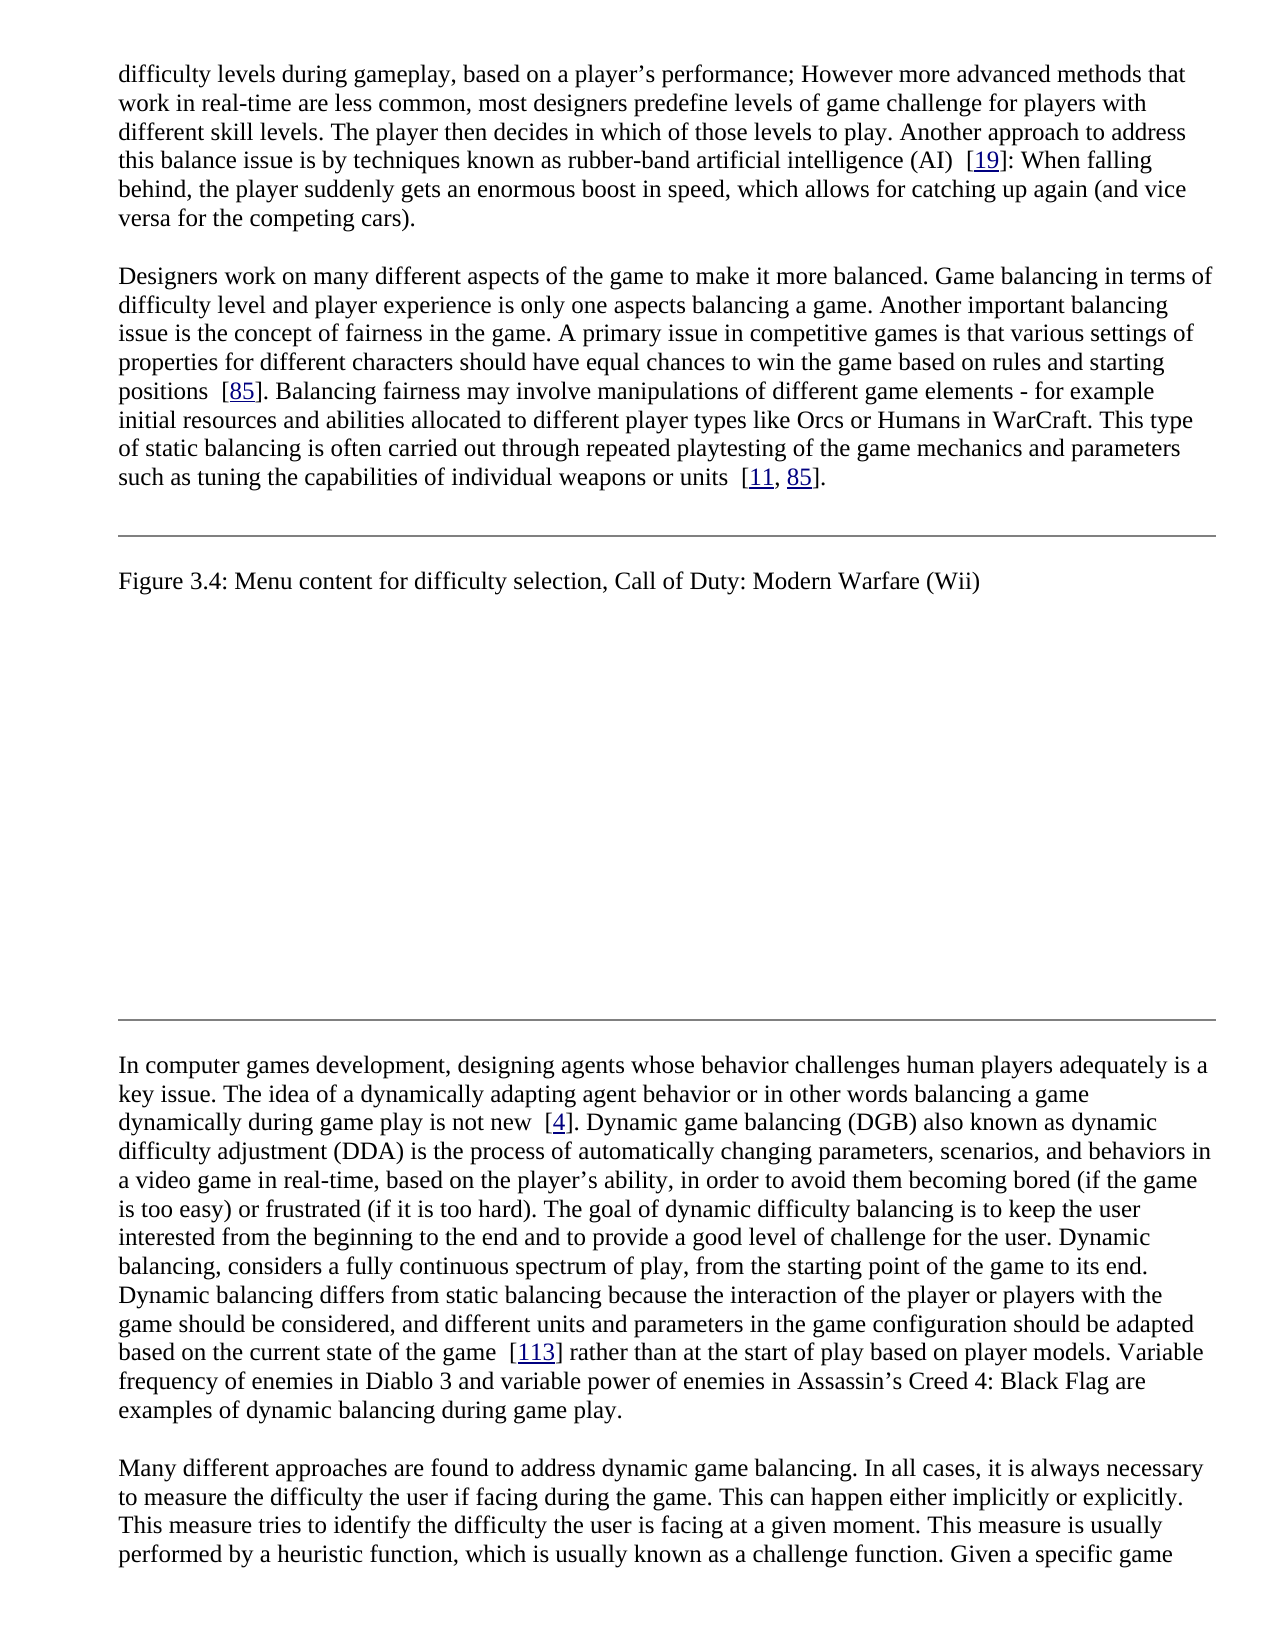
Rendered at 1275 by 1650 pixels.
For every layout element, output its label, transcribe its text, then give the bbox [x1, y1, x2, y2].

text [118, 59, 1216, 232]
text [118, 1453, 1216, 1568]
text Designers work on many different aspects of the game to make it more balanced. Game balancing in terms of difficulty level and player experience is only one aspects balancing a game. Another important balancing issue is the concept of fairness in the game. A primary issue in competitive games is that various settings of properties for different characters should have equal chances to win the game based on rules and starting positions [85]. Balancing fairness may involve manipulations of different game elements - for example initial resources and abilities allocated to different player types like Orcs or Humans in WarCraft. This type of static balancing is often carried out through repeated playtesting of the game mechanics and parameters such as tuning the capabilities of individual weapons or units [11, 85]. [118, 261, 1216, 491]
text In computer games development, designing agents whose behavior challenges human players adequately is a key issue. The idea of a dynamically adapting agent behavior or in other words balancing a game dynamically during game play is not new [4]. Dynamic game balancing (DGB) also known as dynamic difficulty adjustment (DDA) is the process of automatically changing parameters, scenarios, and behaviors in a video game in real-time, based on the player’s ability, in order to avoid them becoming bored (if the game is too easy) or frustrated (if it is too hard). The goal of dynamic difficulty balancing is to keep the user interested from the beginning to the end and to provide a good level of challenge for the user. Dynamic balancing, considers a fully continuous spectrum of play, from the starting point of the game to its end. Dynamic balancing differs from static balancing because the interaction of the player or players with the game should be considered, and different units and parameters in the game configuration should be adapted based on the current state of the game [113] rather than at the start of play based on player models. Variable frequency of enemies in Diablo 3 and variable power of enemies in Assassin’s Creed 4: Black Flag are examples of dynamic balancing during game play. [118, 1050, 1216, 1424]
text Figure 3.4: Menu content for difficulty selection, Call of Duty: Modern Warfare (Wii) [118, 566, 1216, 595]
